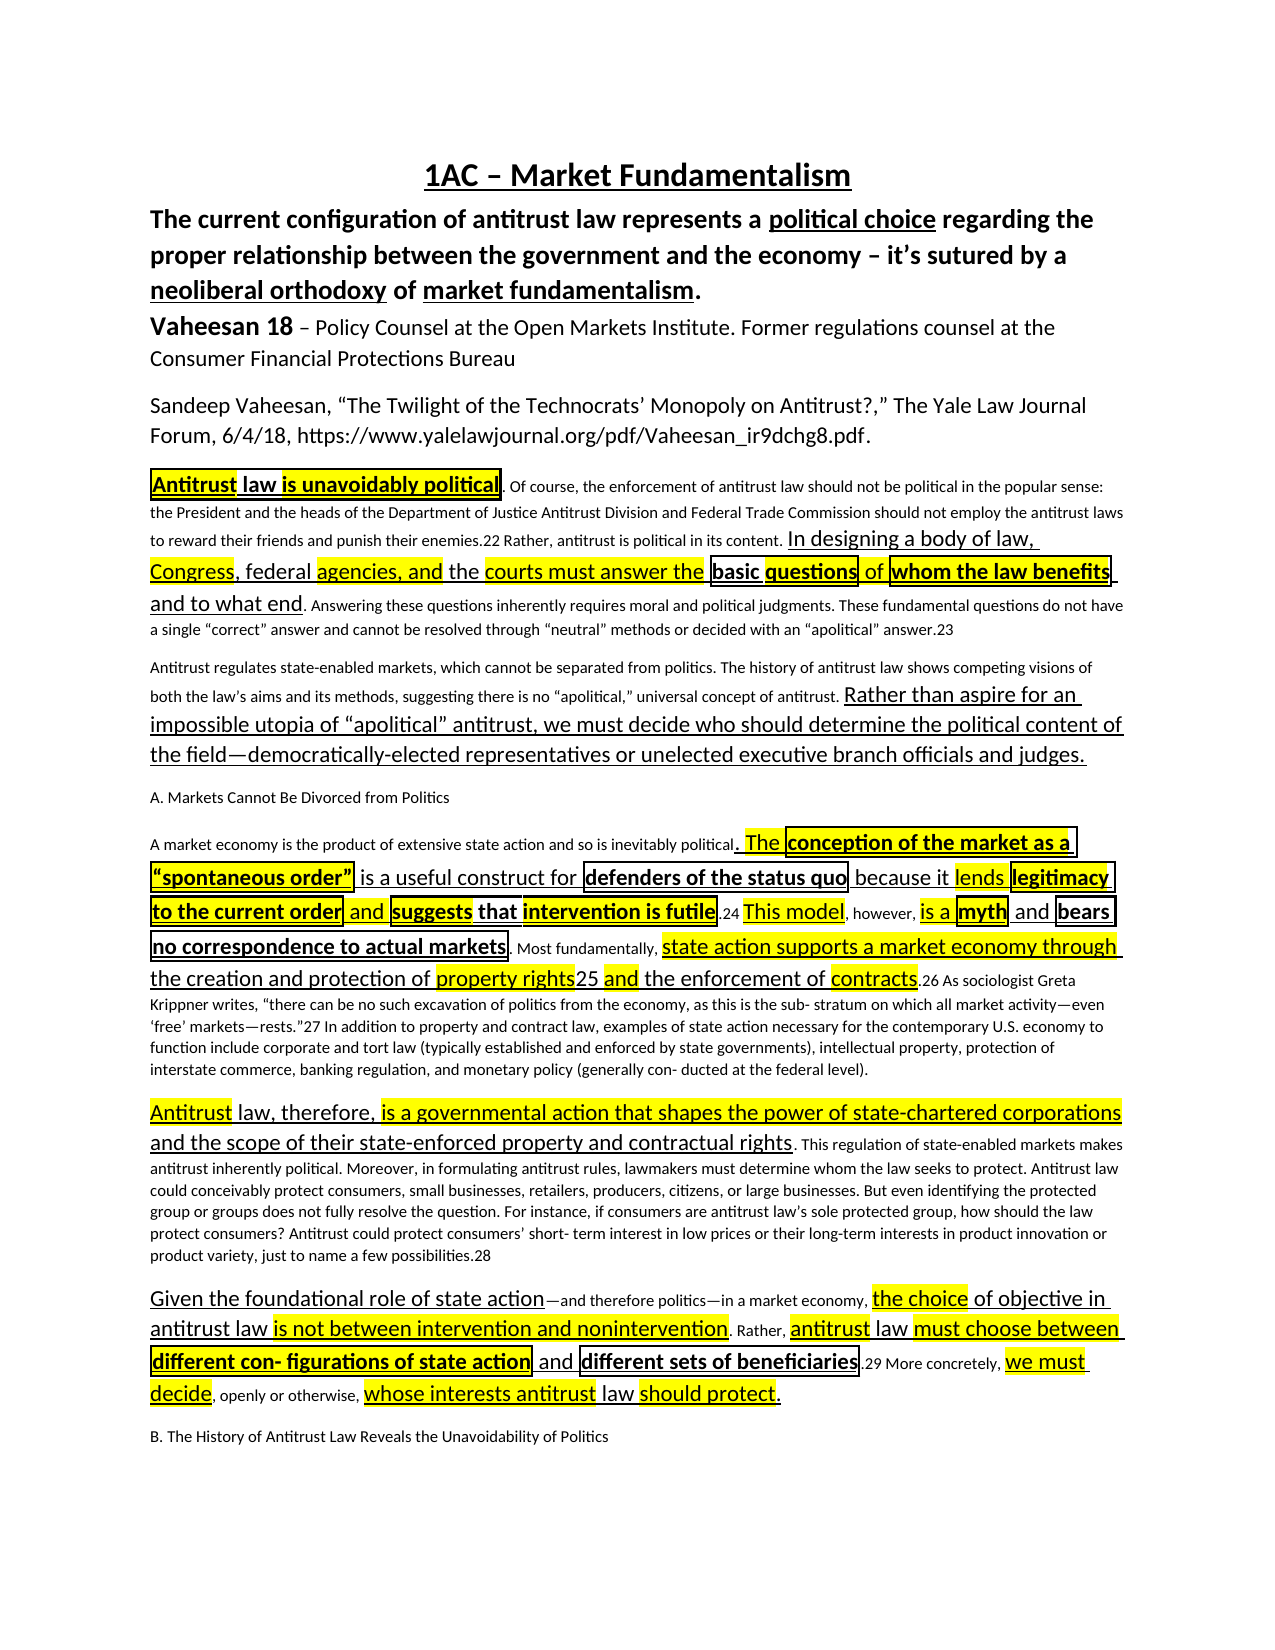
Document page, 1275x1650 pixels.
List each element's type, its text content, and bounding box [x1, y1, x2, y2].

text Vaheesan 18 – Policy Counsel at the Open Markets Institute. Former regulations counsel at the Consumer Financial Protections Bureau [150, 309, 1125, 372]
subtitle 1AC – Market Fundamentalism [150, 154, 1125, 195]
text Sandeep Vaheesan, “The Twilight of the Technocrats’ Monopoly on Antitrust?,” The Yale Law Journal Forum, 6/4/18, https://www.yalelawjournal.org/pdf/Vaheesan_ir9dchg8.pdf. [150, 391, 1125, 449]
text Given the foundational role of state action—and therefore politics—in a market economy, the choice of objective in antitrust law is not between intervention and nonintervention. Rather, antitrust law must choose between different con- figurations of state action and different sets of beneficiaries.29 More concretely, we must decide, openly or otherwise, whose interests antitrust law should protect. [150, 1284, 1125, 1407]
text A market economy is the product of extensive state action and so is inevitably political. The conception of the market as a “spontaneous order” is a useful construct for defenders of the status quo because it lends legitimacy to the current order and suggests that intervention is futile.24 This model, however, is a myth and bears no correspondence to actual markets. Most fundamentally, state action supports a market economy through the creation and protection of property rights25 and the enforcement of contracts.26 As sociologist Greta Krippner writes, “there can be no such excavation of politics from the economy, as this is the sub- stratum on which all market activity—even ‘free’ markets—rests.”27 In addition to property and contract law, examples of state action necessary for the contemporary U.S. economy to function include corporate and tort law (typically established and enforced by state governments), intellectual property, protection of interstate commerce, banking regulation, and monetary policy (generally con- ducted at the federal level). [150, 826, 1125, 1080]
text Antitrust regulates state-enabled markets, which cannot be separated from politics. The history of antitrust law shows competing visions of both the law’s aims and its methods, suggesting there is no “apolitical,” universal concept of antitrust. Rather than aspire for an impossible utopia of “apolitical” antitrust, we must decide who should determine the political content of the field—democratically-elected representatives or unelected executive branch officials and judges. [150, 658, 1125, 768]
text B. The History of Antitrust Law Reveals the Unavoidability of Politics [150, 1426, 1125, 1446]
subtitle The current configuration of antitrust law represents a political choice regarding the proper relationship between the government and the economy – it’s sutured by a neoliberal orthodoxy of market fundamentalism. [150, 202, 1125, 307]
text Antitrust law, therefore, is a governmental action that shapes the power of state-chartered corporations and the scope of their state-enforced property and contractual rights. This regulation of state-enabled markets makes antitrust inherently political. Moreover, in formulating antitrust rules, lawmakers must determine whom the law seeks to protect. Antitrust law could conceivably protect consumers, small businesses, retailers, producers, citizens, or large businesses. But even identifying the protected group or groups does not fully resolve the question. For instance, if consumers are antitrust law’s sole protected group, how should the law protect consumers? Antitrust could protect consumers’ short- term interest in low prices or their long-term interests in product innovation or product variety, just to name a few possibilities.28 [150, 1098, 1125, 1266]
text Antitrust law is unavoidably political. Of course, the enforcement of antitrust law should not be political in the popular sense: the President and the heads of the Department of Justice Antitrust Division and Federal Trade Commission should not employ the antitrust laws to reward their friends and punish their enemies.22 Rather, antitrust is political in its content. In designing a body of law, Congress, federal agencies, and the courts must answer the basic questions of whom the law benefits and to what end. Answering these questions inherently requires moral and political judgments. These fundamental questions do not have a single “correct” answer and cannot be resolved through “neutral” methods or decided with an “apolitical” answer.23 [150, 468, 1125, 639]
text A. Markets Cannot Be Divorced from Politics [150, 787, 1125, 808]
